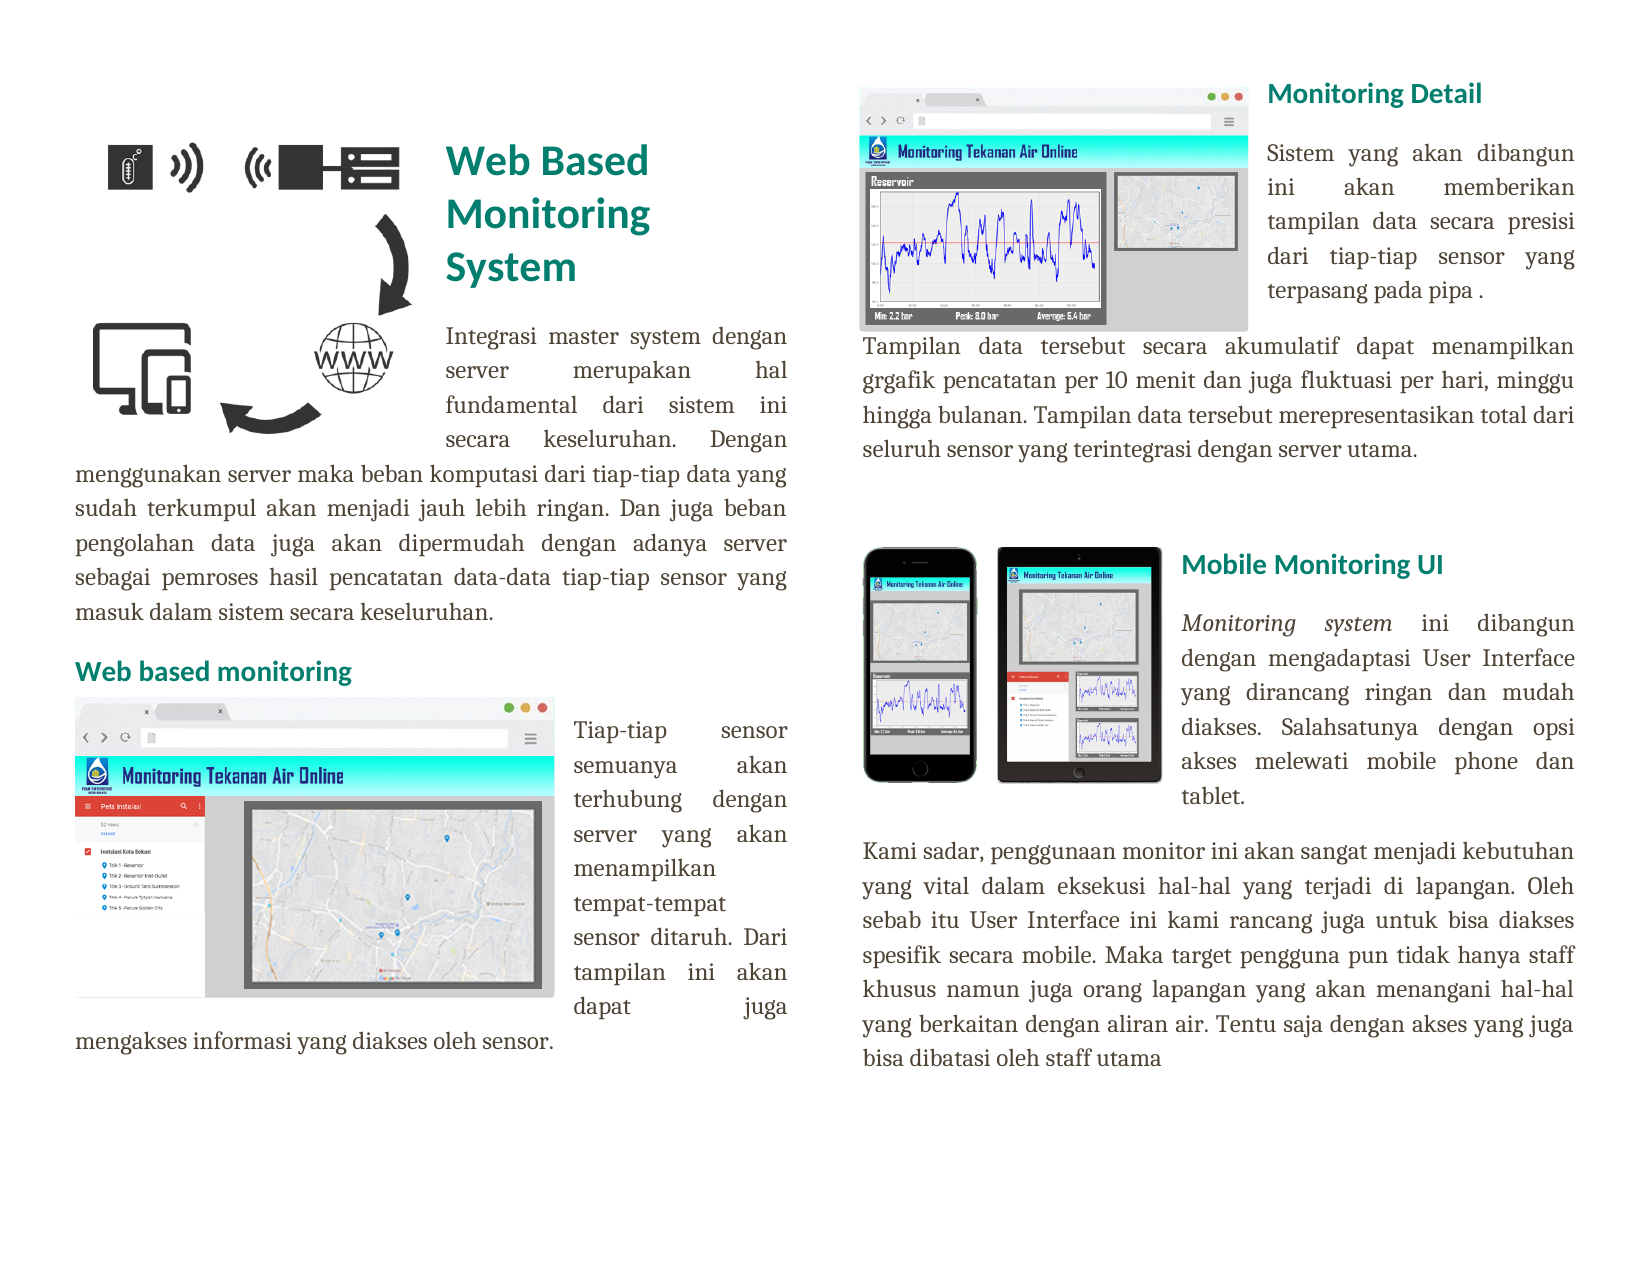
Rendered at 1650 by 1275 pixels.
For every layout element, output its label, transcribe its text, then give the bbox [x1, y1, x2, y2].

text Monitoring system ini dibangun dengan mengadaptasi User Interface yang dirancang ringan dan mudah diakses. Salahsatunya dengan opsi akses melewati mobile phone dan tablet. [862, 609, 1575, 811]
text Web Based Monitoring System [75, 132, 787, 293]
text Sistem yang akan dibangun ini akan memberikan tampilan data secara presisi dari tiap-tiap sensor yang terpasang pada pipa . [1249, 138, 1575, 305]
text Web based monitoring [75, 653, 787, 688]
text Tampilan data tersebut secara akumulatif dapat menampilkan grgafik pencatatan per 10 menit dan juga fluktuasi per hari, minggu hingga bulanan. Tampilan data tersebut merepresentasikan total dari seluruh sensor yang terintegrasi dengan server utama. [862, 332, 1575, 464]
picture [862, 547, 978, 783]
picture [997, 547, 1163, 784]
text Monitoring Detail [862, 75, 1575, 111]
picture [859, 87, 1249, 332]
text Mobile Monitoring UI [862, 546, 1575, 581]
text Kami sadar, penggunaan monitor ini akan sangat menjadi kebutuhan yang vital dalam eksekusi hal-hal yang terjadi di lapangan. Oleh sebab itu User Interface ini kami rancang juga untuk bisa diakses spesifik secara mobile. Maka target pengguna pun tidak hanya staff khusus namun juga orang lapangan yang akan menangani hal-hal yang berkaitan dengan aliran air. Tentu saja dengan akses yang juga bisa dibatasi oleh staff utama [862, 837, 1575, 1073]
picture [81, 136, 427, 447]
picture [75, 697, 555, 998]
text Integrasi master system dengan server merupakan hal fundamental dari sistem ini secara keseluruhan. Dengan menggunakan server maka beban komputasi dari tiap-tiap data yang sudah terkumpul akan menjadi jauh lebih ringan. Dan juga beban pengolahan data juga akan dipermudah dengan adanya server sebagai pemroses hasil pencatatan data-data tiap-tiap sensor yang masuk dalam sistem secara keseluruhan. [75, 322, 787, 626]
